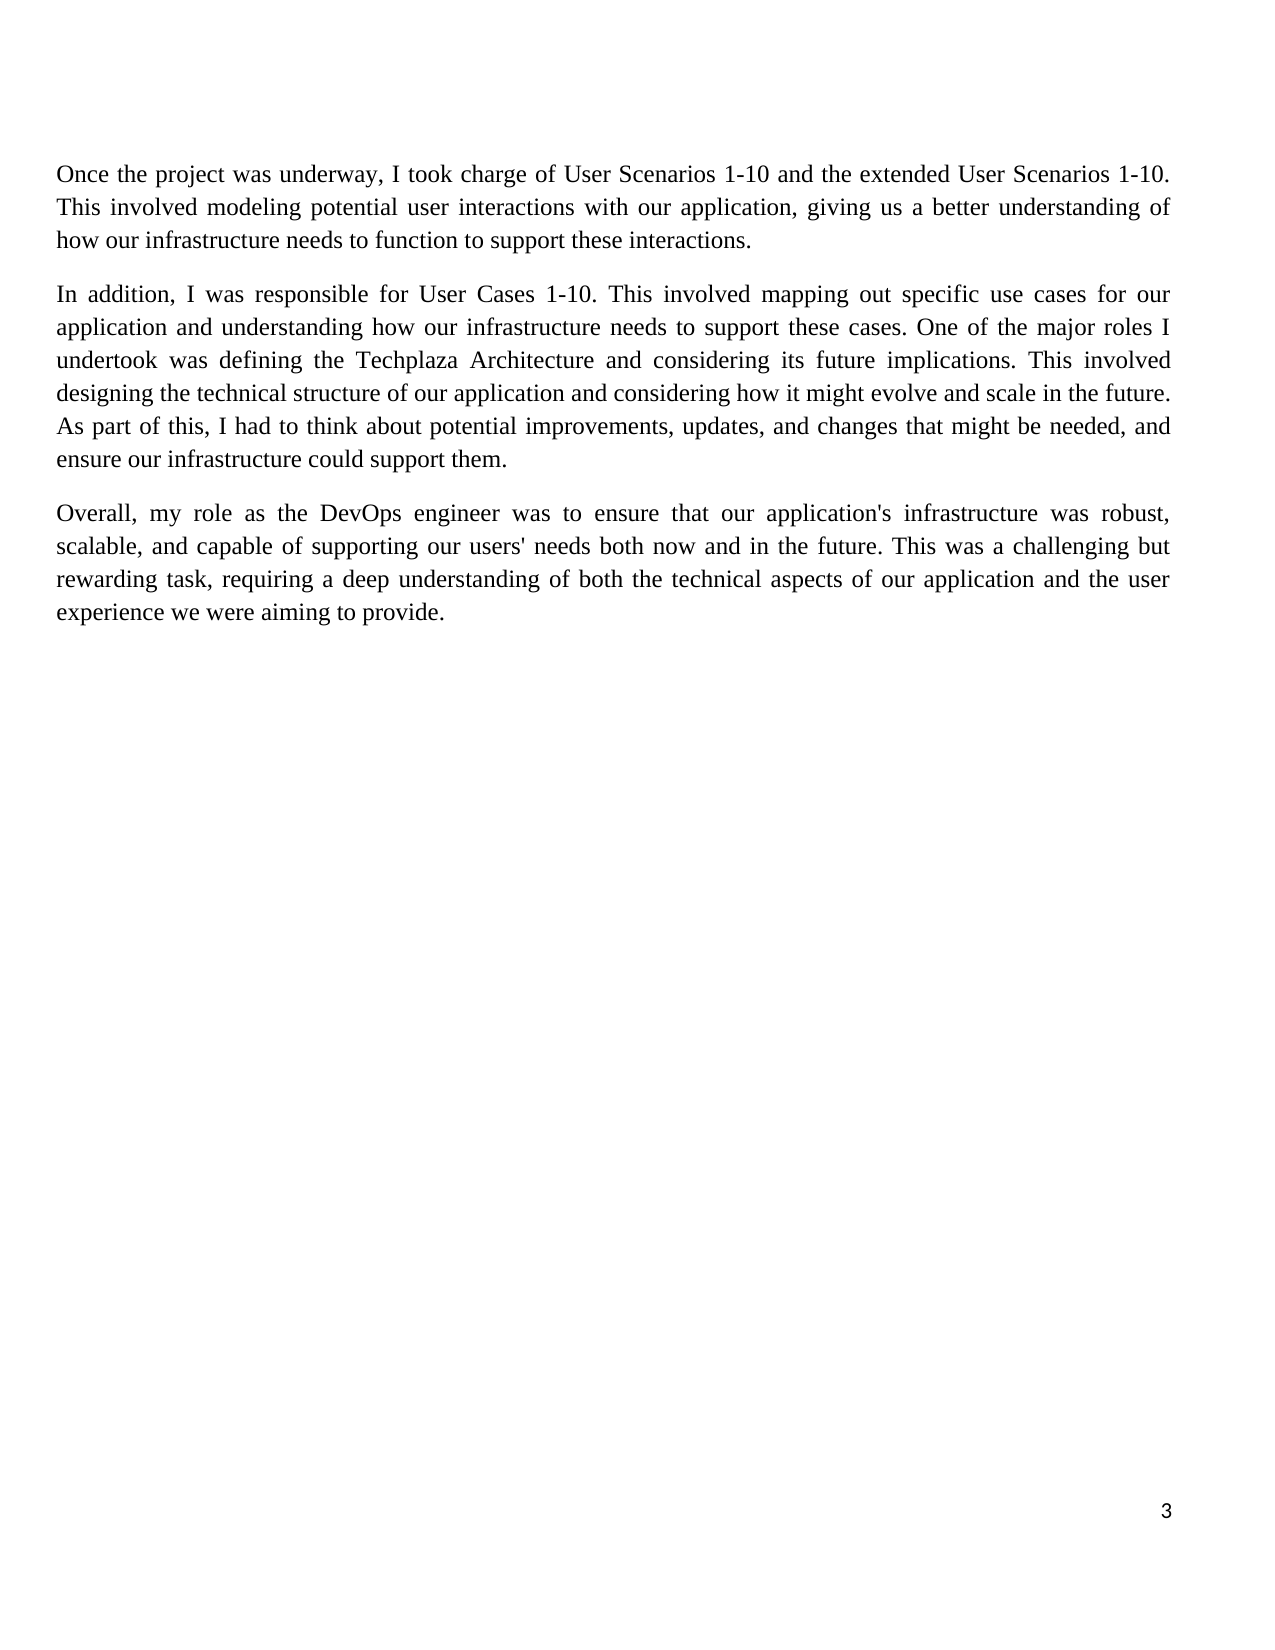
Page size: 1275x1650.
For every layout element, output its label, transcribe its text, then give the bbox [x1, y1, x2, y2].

text Overall, my role as the DevOps engineer was to ensure that our application's infrastructure was robust, scalable, and capable of supporting our users' needs both now and in the future. This was a challenging but rewarding task, requiring a deep understanding of both the technical aspects of our application and the user experience we were aiming to provide. [56, 498, 1172, 626]
text In addition, I was responsible for User Cases 1-10. This involved mapping out specific use cases for our application and understanding how our infrastructure needs to support these cases. One of the major roles I undertook was defining the Techplaza Architecture and considering its future implications. This involved designing the technical structure of our application and considering how it might evolve and scale in the future. As part of this, I had to think about potential improvements, updates, and changes that might be needed, and ensure our infrastructure could support them. [56, 279, 1172, 473]
text Once the project was underway, I took charge of User Scenarios 1-10 and the extended User Scenarios 1-10. This involved modeling potential user interactions with our application, giving us a better understanding of how our infrastructure needs to function to support these interactions. [56, 159, 1172, 254]
